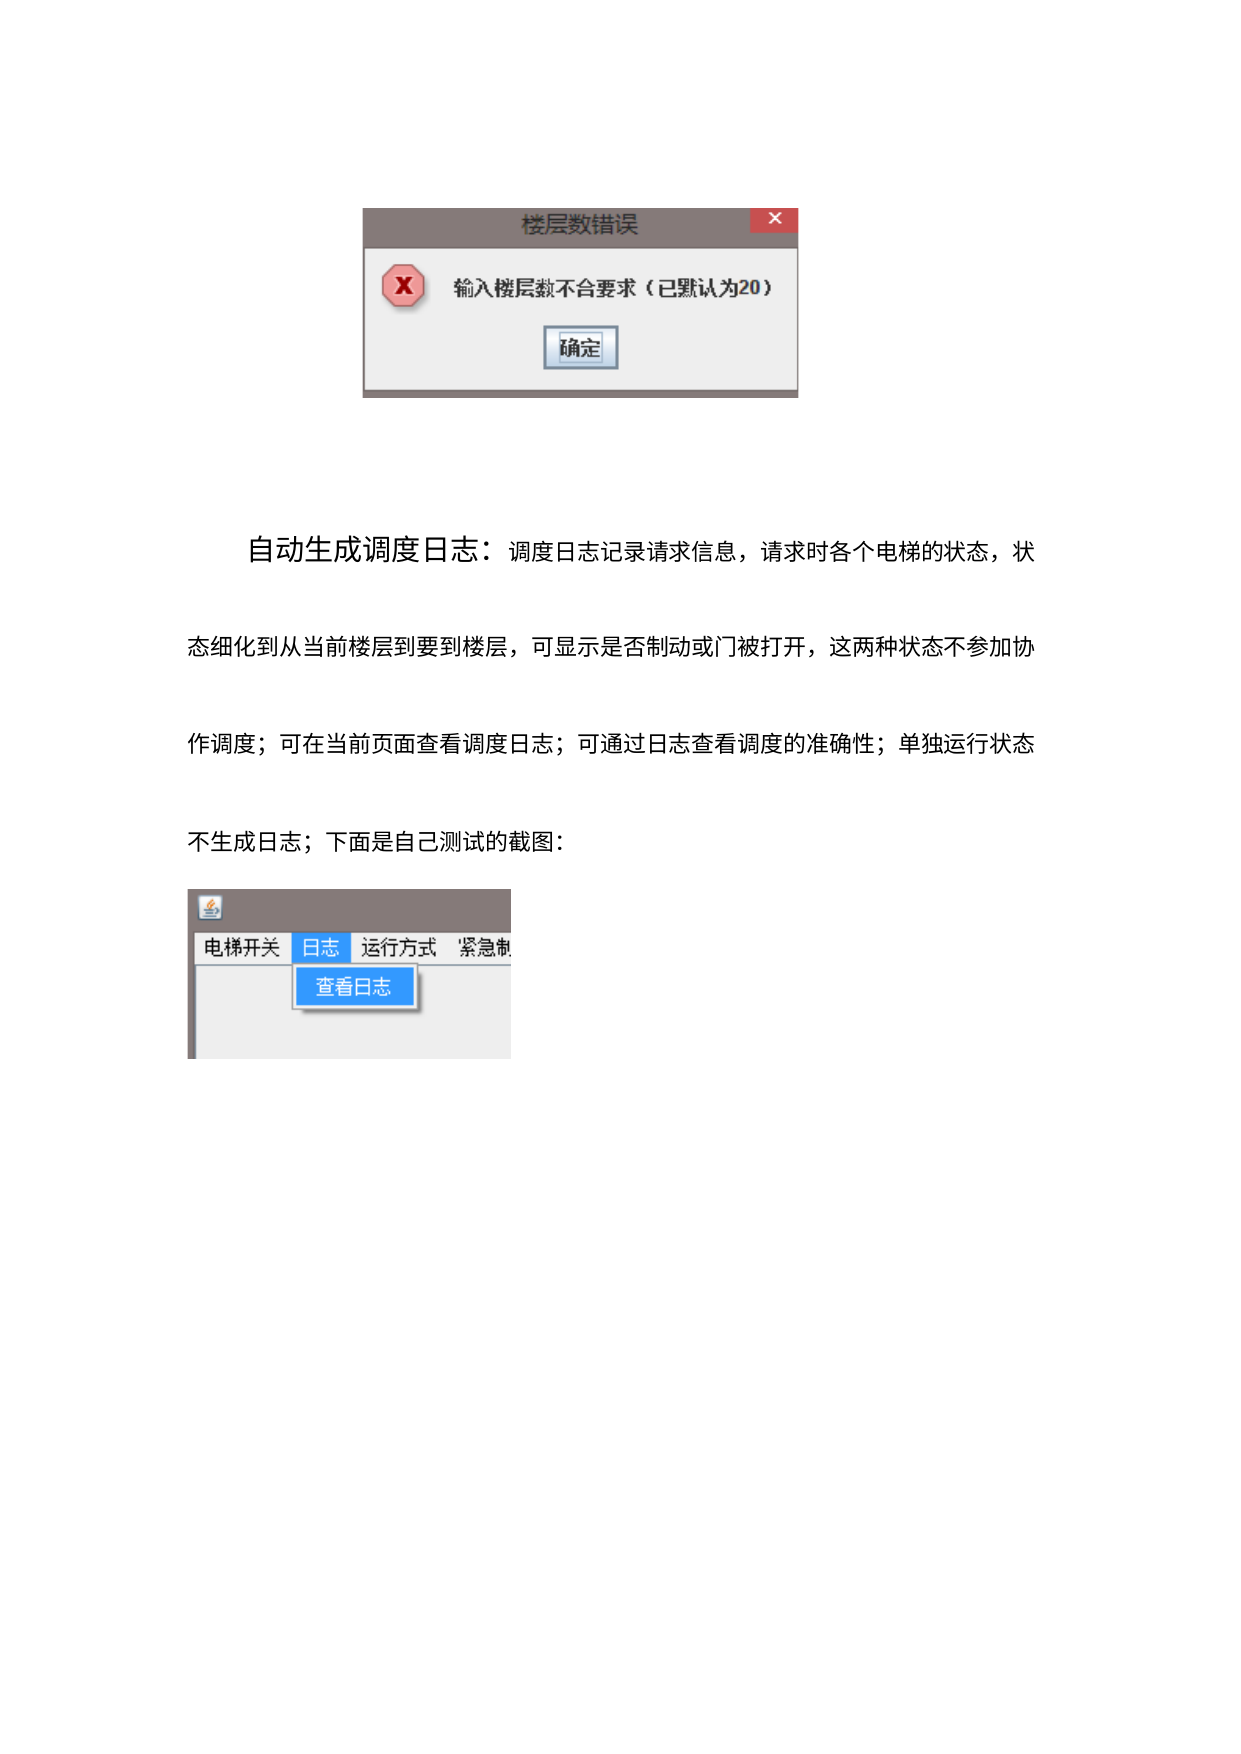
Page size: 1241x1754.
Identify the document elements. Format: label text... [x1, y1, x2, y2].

picture [362, 208, 799, 398]
picture [187, 889, 511, 1059]
text 自动生成调度日志：调度日志记录请求信息，请求时各个电梯的状态，状态细化到从当前楼层到要到楼层，可显示是否制动或门被打开，这两种状态不参加协作调度；可在当前页面查看调度日志；可通过日志查看调度的准确性；单独运行状态不生成日志；下面是自己测试的截图： [187, 516, 1053, 873]
